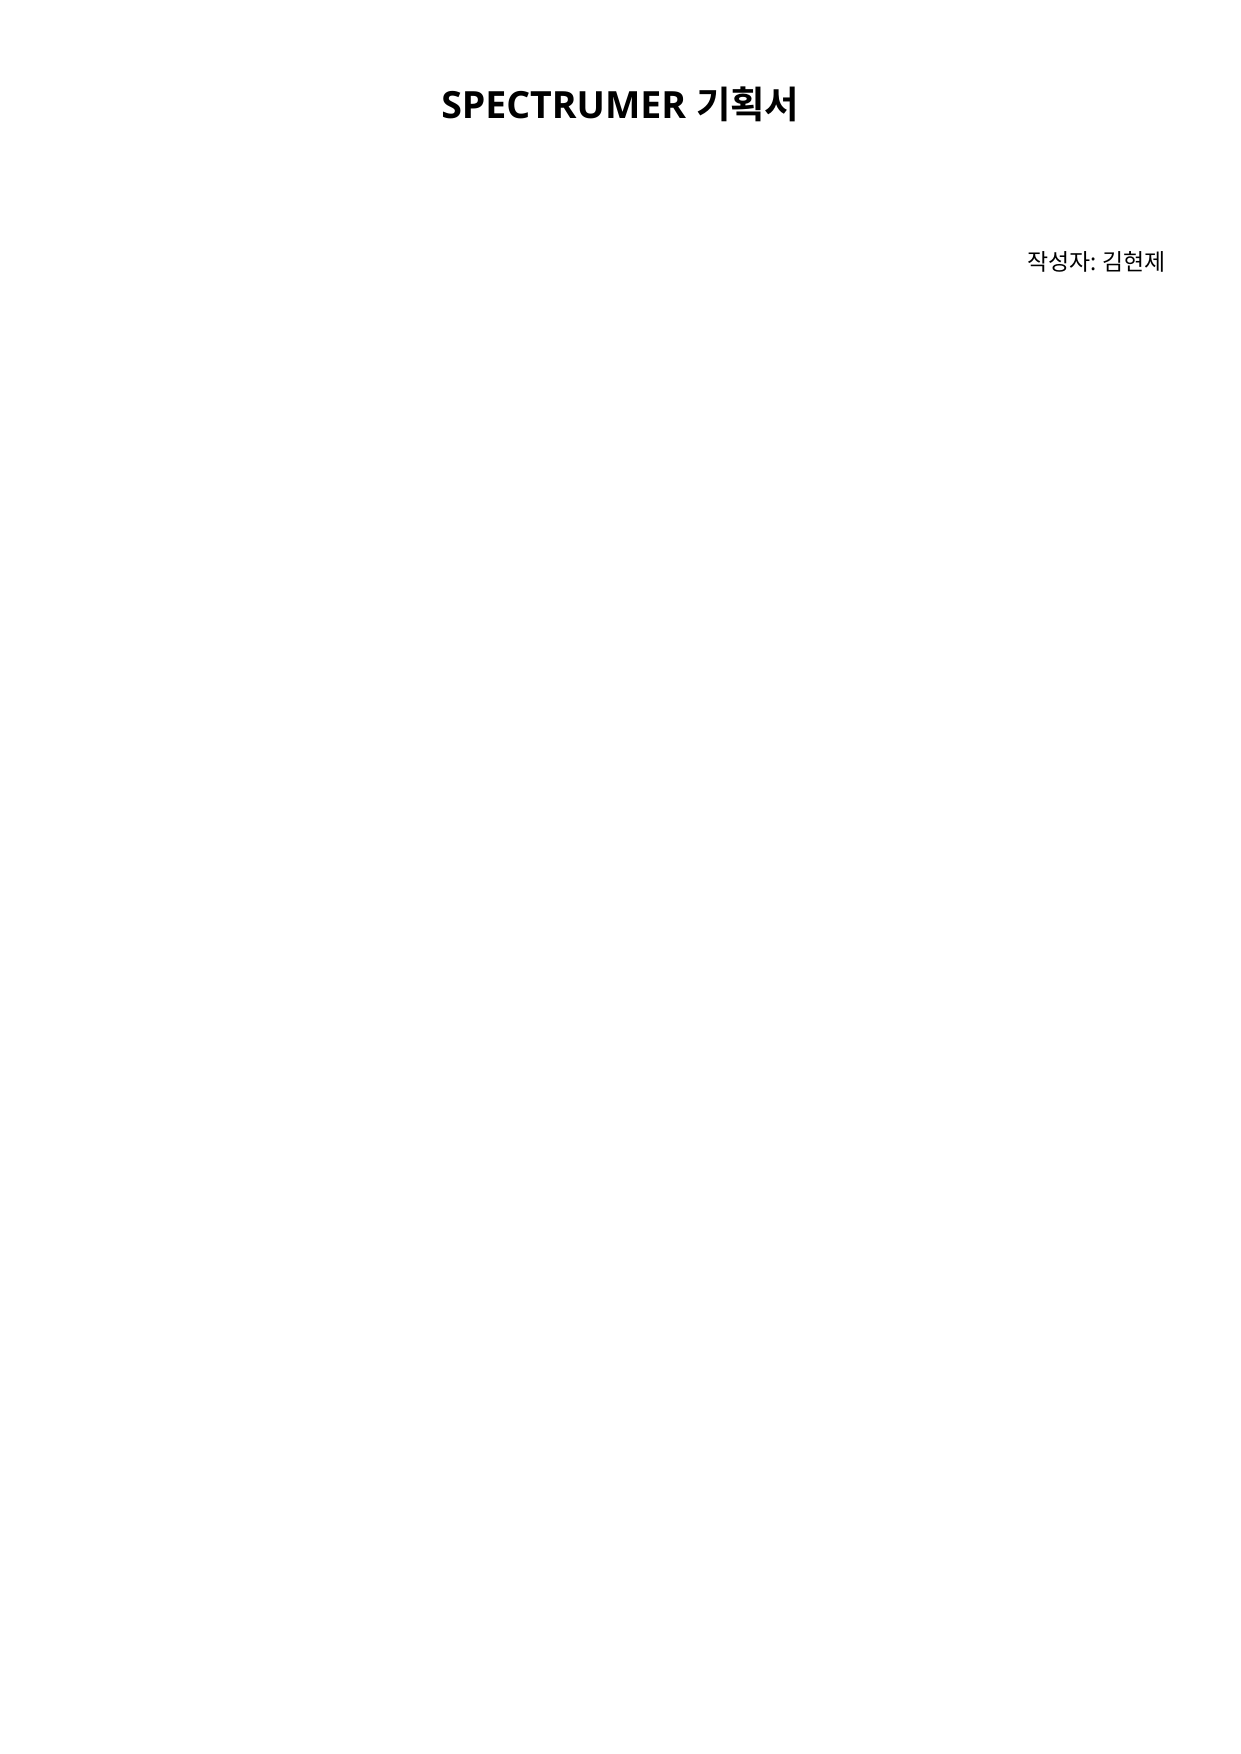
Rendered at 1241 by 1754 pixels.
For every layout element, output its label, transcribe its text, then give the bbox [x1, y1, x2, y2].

text SPECTRUMER 기획서 [75, 75, 1165, 129]
text 작성자: 김현제 [75, 244, 1165, 277]
